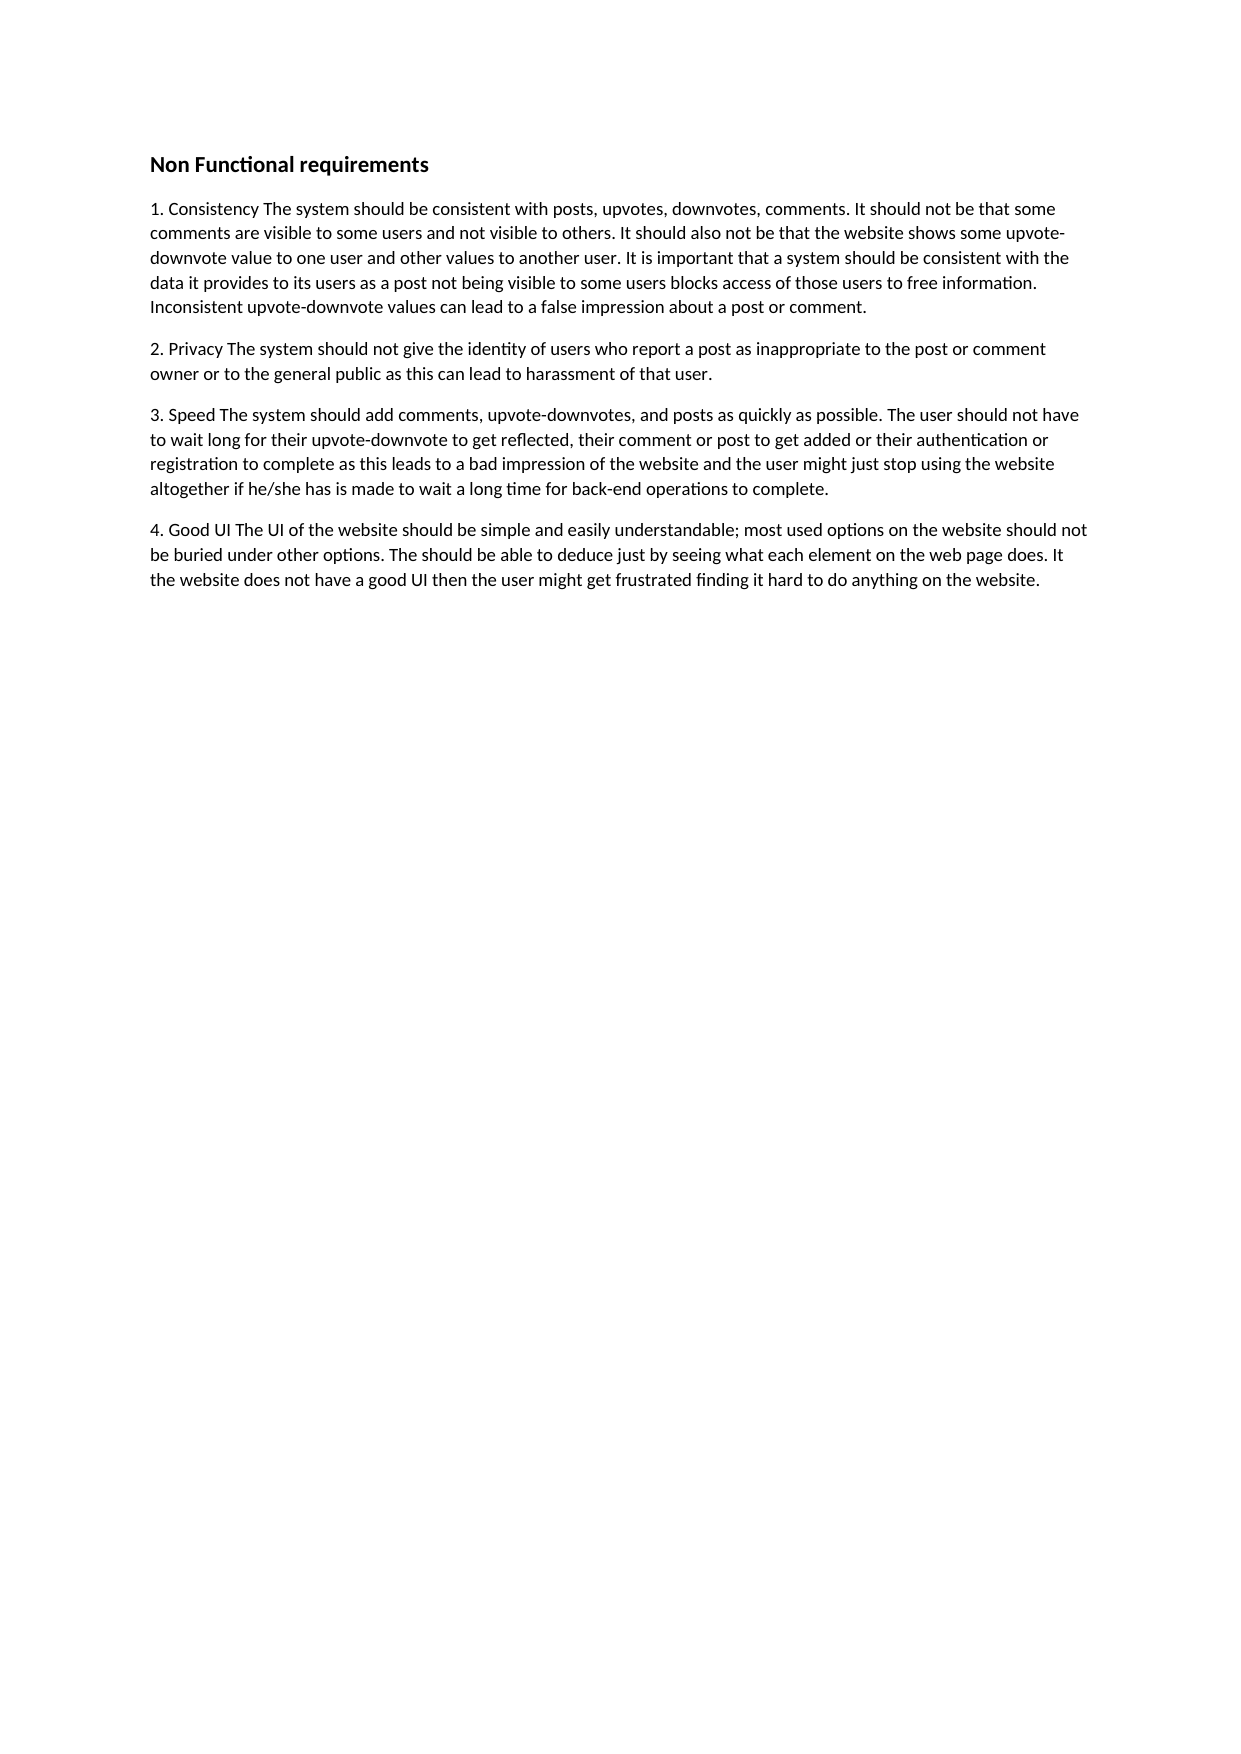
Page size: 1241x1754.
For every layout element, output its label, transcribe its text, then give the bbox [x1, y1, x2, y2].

text 4. Good UI The UI of the website should be simple and easily understandable; most used options on the website should not be buried under other options. The should be able to deduce just by seeing what each element on the web page does. It the website does not have a good UI then the user might get frustrated finding it hard to do anything on the website. [150, 518, 1090, 591]
text 3. Speed The system should add comments, upvote-downvotes, and posts as quickly as possible. The user should not have to wait long for their upvote-downvote to get reflected, their comment or post to get added or their authentication or registration to complete as this leads to a bad impression of the website and the user might just stop using the website altogether if he/she has is made to wait a long time for back-end operations to complete. [150, 403, 1090, 500]
text 2. Privacy The system should not give the identity of users who report a post as inappropriate to the post or comment owner or to the general public as this can lead to harassment of that user. [150, 337, 1090, 384]
text Non Functional requirements [150, 150, 1090, 178]
text 1. Consistency The system should be consistent with posts, upvotes, downvotes, comments. It should not be that some comments are visible to some users and not visible to others. It should also not be that the website shows some upvote-downvote value to one user and other values to another user. It is important that a system should be consistent with the data it provides to its users as a post not being visible to some users blocks access of those users to free information. Inconsistent upvote-downvote values can lead to a false impression about a post or comment. [150, 197, 1090, 318]
